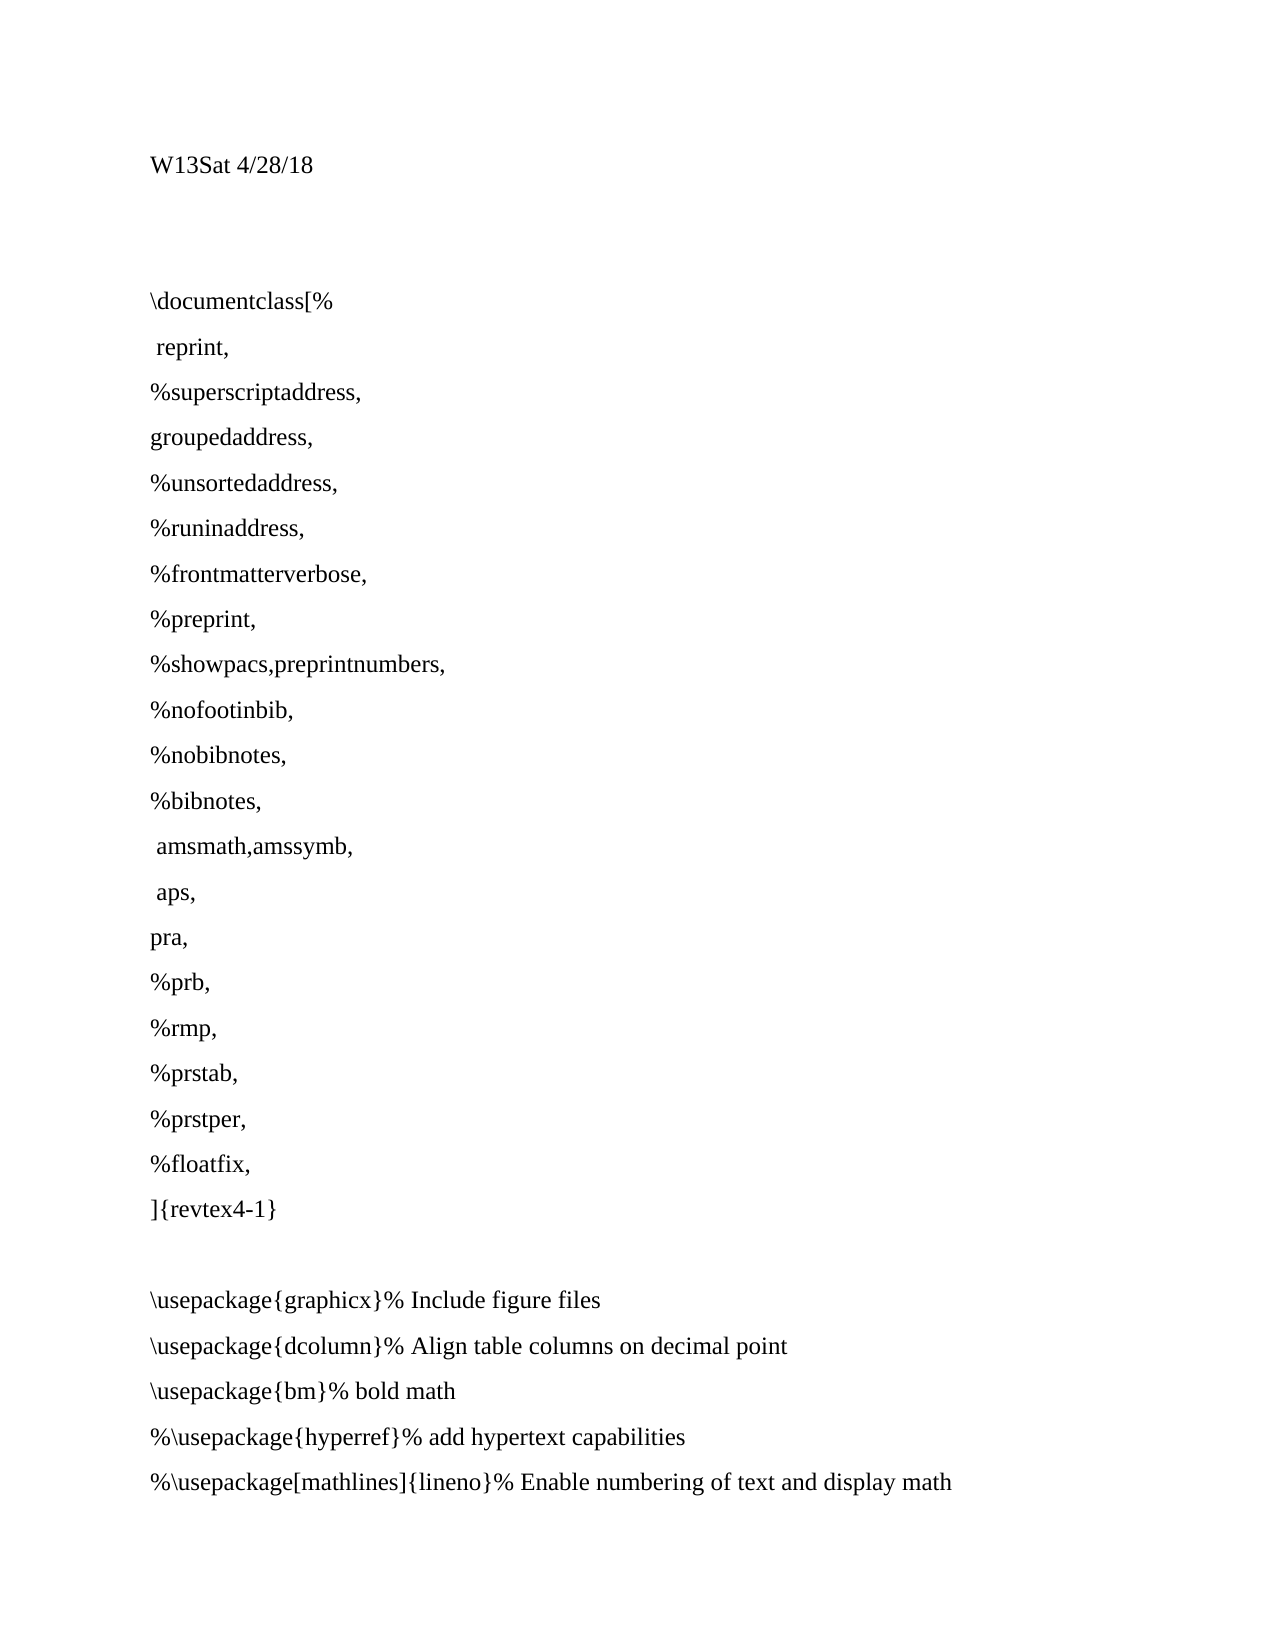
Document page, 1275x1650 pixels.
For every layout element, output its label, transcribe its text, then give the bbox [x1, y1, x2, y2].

text %bibnotes, [150, 786, 1125, 814]
text %rmp, [150, 1013, 1125, 1042]
text %frontmatterverbose, [150, 559, 1125, 587]
text %showpacs,preprintnumbers, [150, 649, 1125, 678]
text W13Sat 4/28/18 [150, 150, 1125, 179]
text ]{revtex4-1} [150, 1194, 1125, 1223]
text %prstab, [150, 1058, 1125, 1087]
text \usepackage{dcolumn}% Align table columns on decimal point [150, 1331, 1125, 1359]
text %unsortedaddress, [150, 468, 1125, 497]
text %\usepackage{hyperref}% add hypertext capabilities [150, 1422, 1125, 1450]
text \usepackage{graphicx}% Include figure files [150, 1285, 1125, 1314]
text amsmath,amssymb, [150, 831, 1125, 860]
text %preprint, [150, 604, 1125, 633]
text \documentclass[% [150, 286, 1125, 315]
text %prb, [150, 967, 1125, 996]
text %superscriptaddress, [150, 377, 1125, 406]
text %prstper, [150, 1104, 1125, 1132]
text %runinaddress, [150, 513, 1125, 542]
text %nobibnotes, [150, 740, 1125, 769]
text %nofootinbib, [150, 695, 1125, 724]
text %floatfix, [150, 1149, 1125, 1178]
text reprint, [150, 332, 1125, 360]
text pra, [150, 922, 1125, 951]
text \usepackage{bm}% bold math [150, 1376, 1125, 1405]
text %\usepackage[mathlines]{lineno}% Enable numbering of text and display math [150, 1467, 1125, 1496]
text aps, [150, 877, 1125, 905]
text groupedaddress, [150, 422, 1125, 451]
